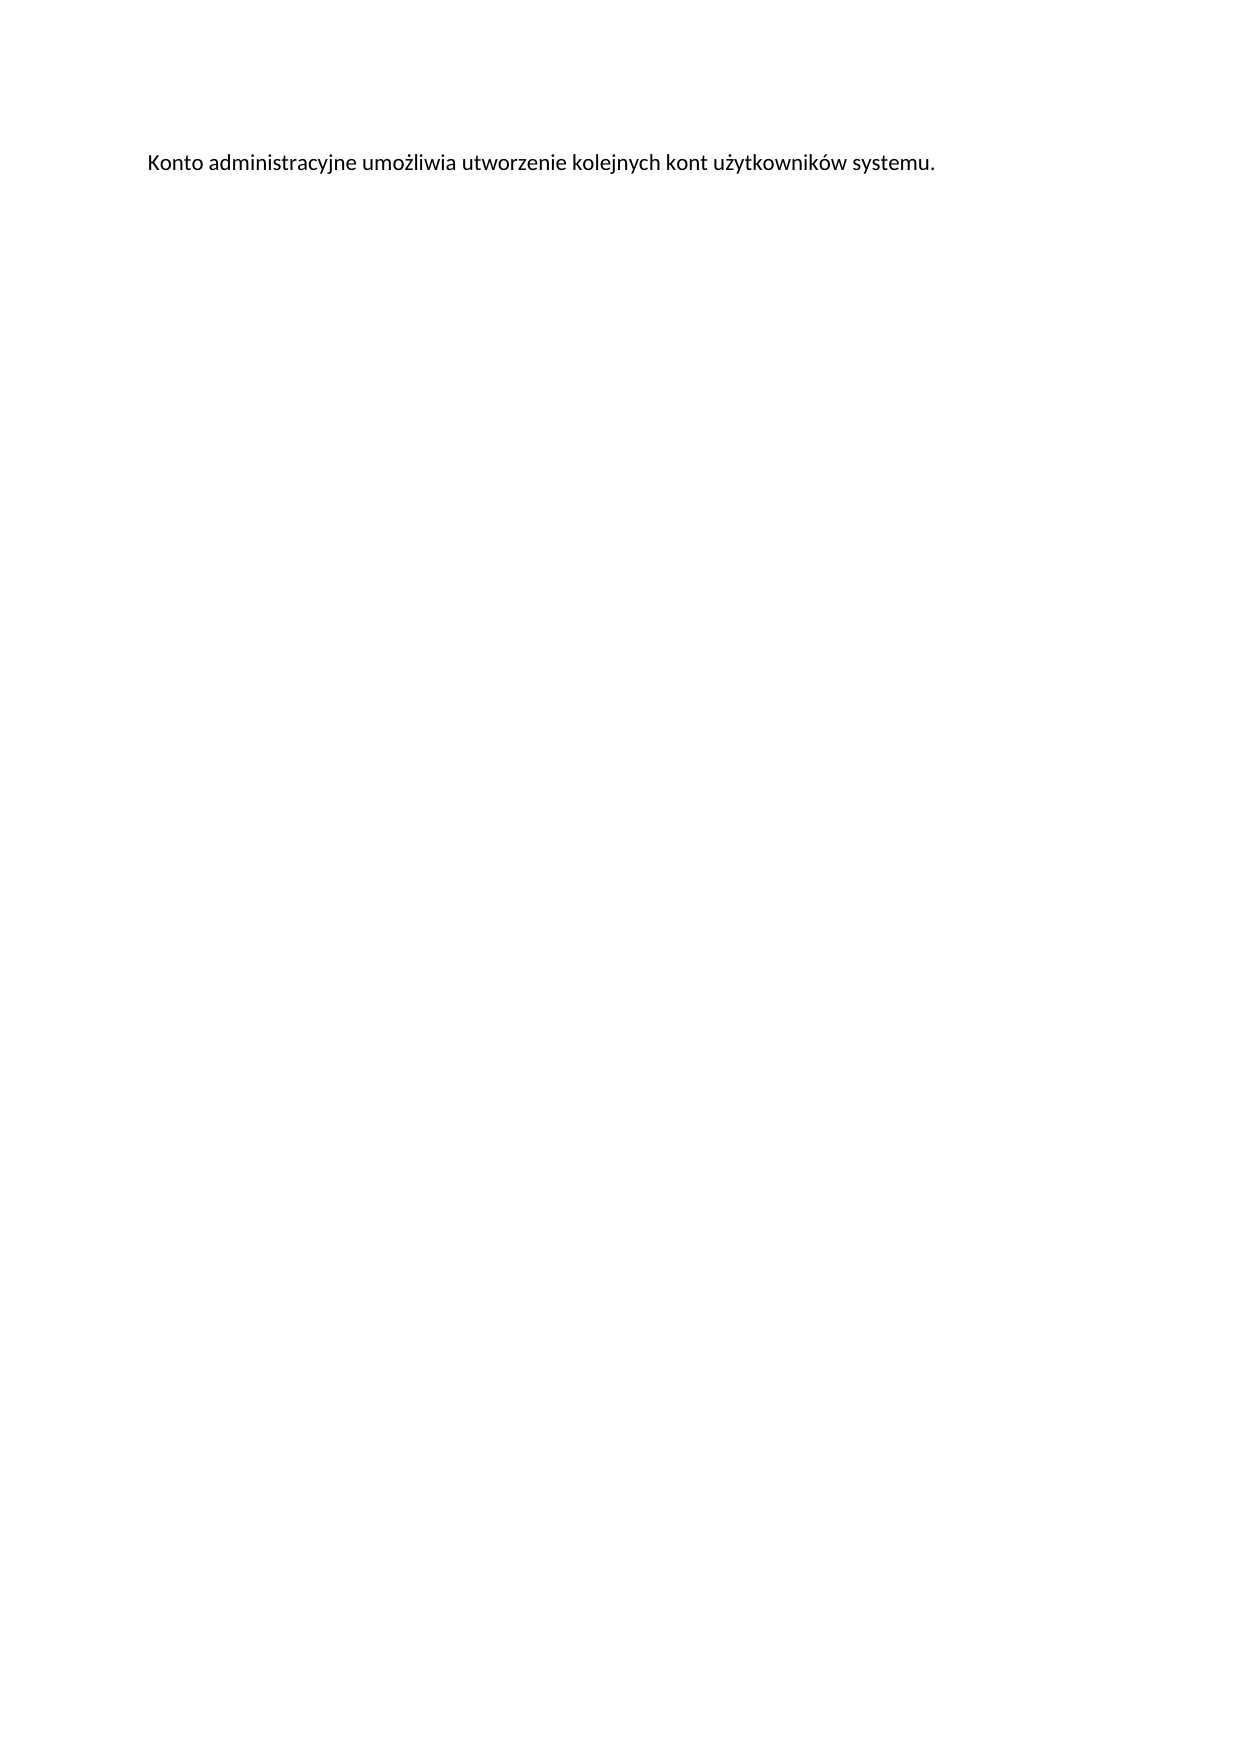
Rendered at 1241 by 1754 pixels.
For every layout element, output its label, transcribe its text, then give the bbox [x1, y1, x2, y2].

text Konto administracyjne umożliwia utworzenie kolejnych kont użytkowników systemu. [148, 148, 1093, 176]
